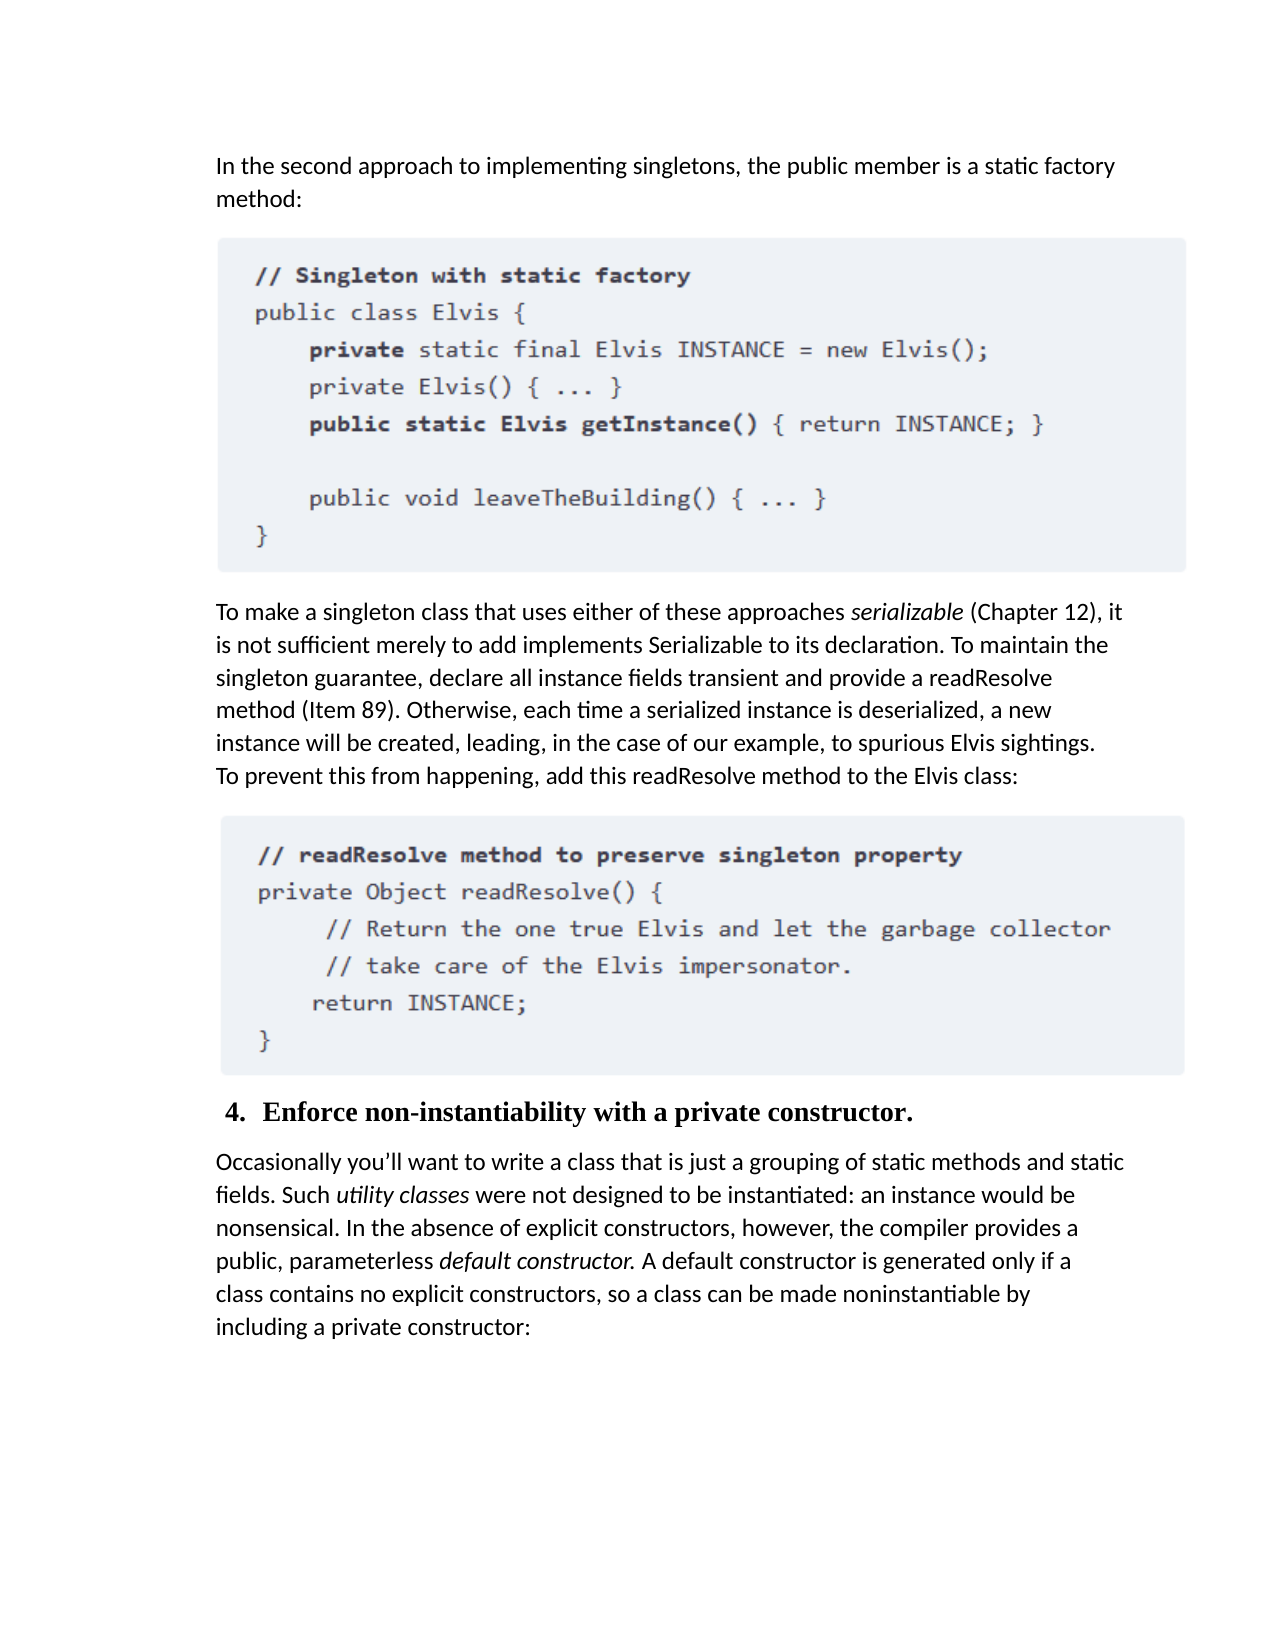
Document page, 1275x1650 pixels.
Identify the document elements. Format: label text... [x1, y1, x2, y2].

picture [215, 810, 1191, 1077]
text Occasionally you’ll want to write a class that is just a grouping of static methods and static fields. Such utility classes were not designed to be instantiated: an instance would be nonsensical. In the absence of explicit constructors, however, the compiler provides a public, parameterless default constructor. A default constructor is generated only if a class contains no explicit constructors, so a class can be made noninstantiable by including a private constructor: [216, 1147, 1125, 1342]
picture [215, 232, 1191, 577]
list Enforce non-instantiability with a private constructor. [225, 1095, 1125, 1127]
text To make a singleton class that uses either of these approaches serializable (Chapter 12), it is not sufficient merely to add implements Serializable to its declaration. To maintain the singleton guarantee, declare all instance fields transient and provide a readResolve method (Item 89). Otherwise, each time a serialized instance is deserialized, a new instance will be created, leading, in the case of our example, to spurious Elvis sightings. To prevent this from happening, add this readResolve method to the Elvis class: [216, 596, 1125, 791]
text In the second approach to implementing singletons, the public member is a static factory method: [216, 150, 1125, 213]
